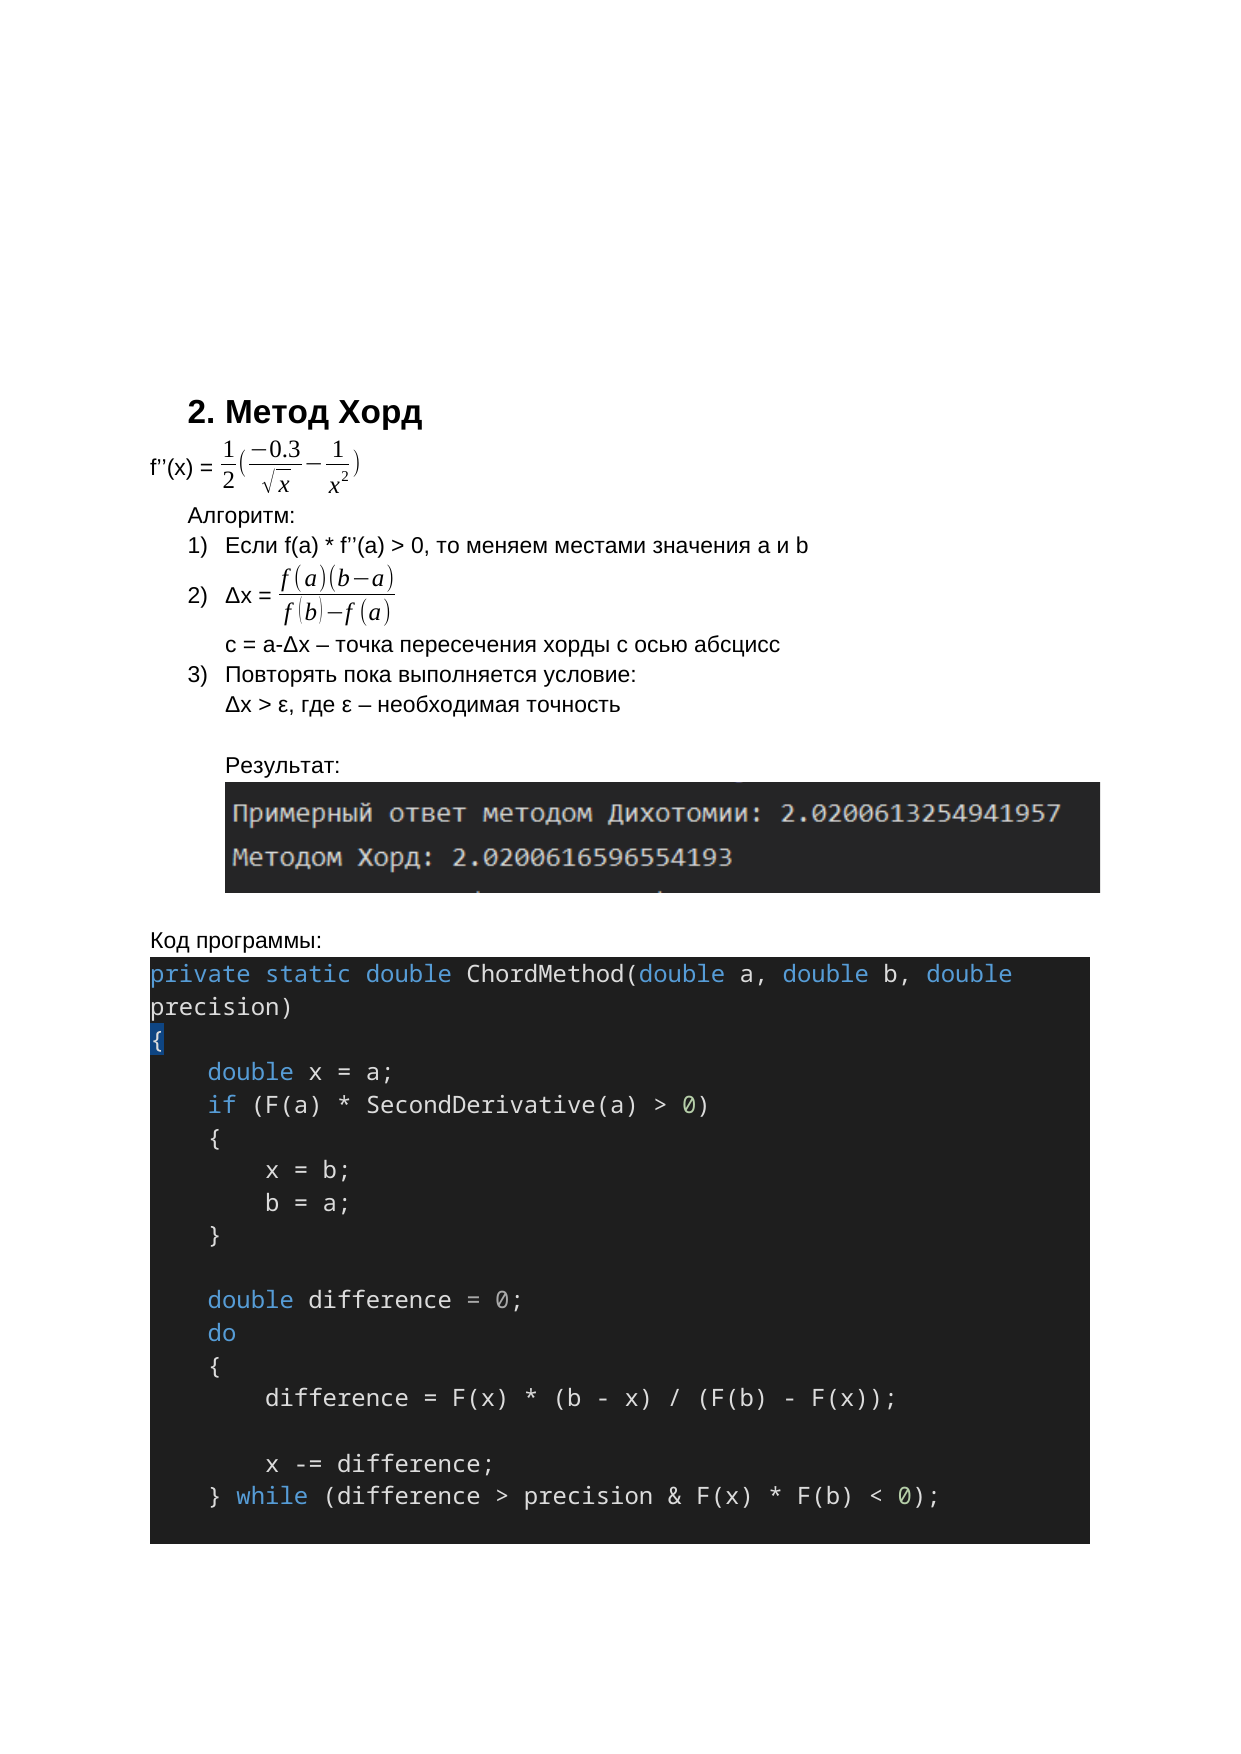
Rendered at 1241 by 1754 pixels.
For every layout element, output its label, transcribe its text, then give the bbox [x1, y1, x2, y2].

text c = a-Δx – точка пересечения хорды с осью абсцисс [225, 631, 1090, 657]
text Алгоритм: [187, 502, 1090, 528]
text Δx > ε, где ε – необходимая точность [225, 691, 1090, 718]
text Код программы: [150, 927, 1090, 953]
text Результат: [225, 752, 1090, 778]
list Если f(a) * f’’(a) > 0, то меняем местами значения a и b [187, 532, 1090, 559]
picture [225, 782, 1100, 893]
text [150, 957, 1090, 1544]
text f’’(x) = [150, 436, 1090, 498]
list Δx = [187, 563, 1090, 627]
list Метод Хорд [187, 392, 1090, 430]
list Повторять пока выполняется условие: [187, 661, 1090, 688]
